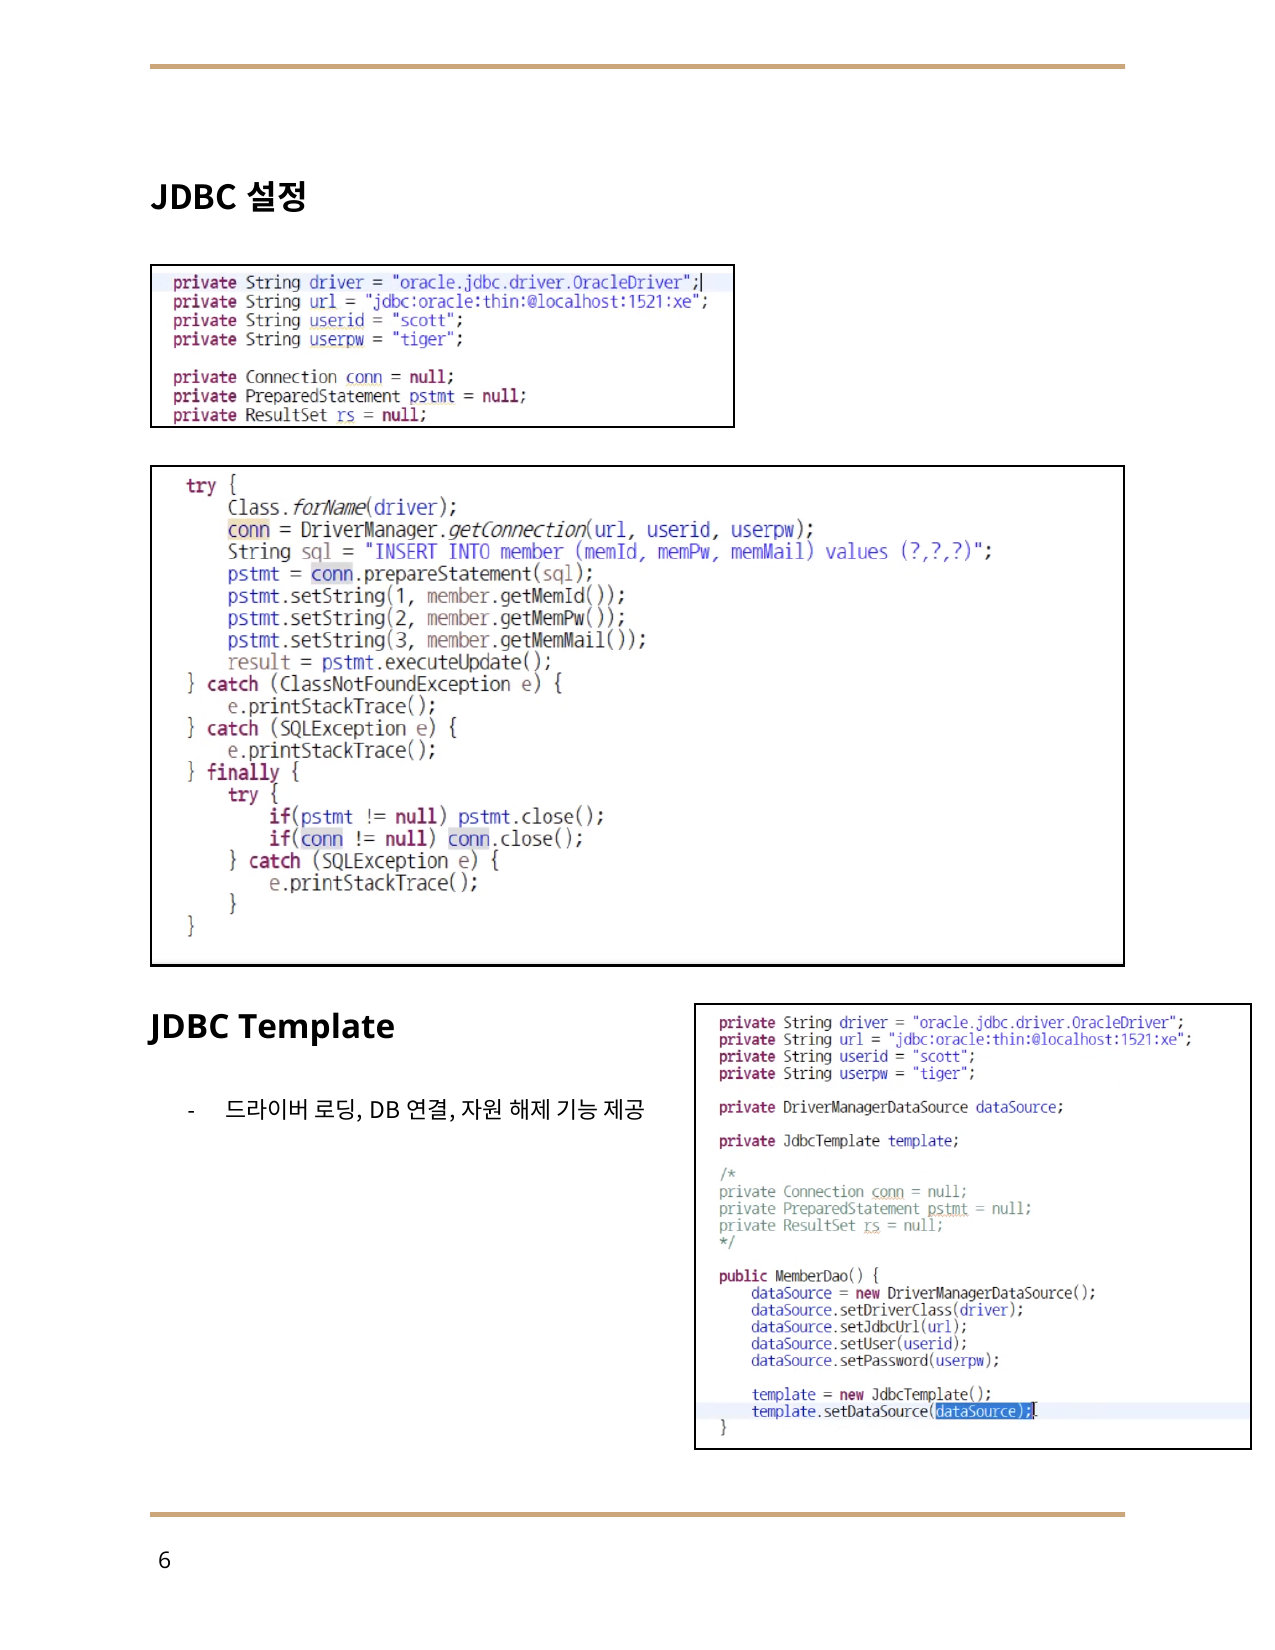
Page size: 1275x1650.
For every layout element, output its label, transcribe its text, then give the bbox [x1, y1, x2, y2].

picture [150, 1512, 1125, 1517]
subtitle JDBC Template [150, 1003, 694, 1048]
subtitle JDBC 설정 [150, 171, 1125, 219]
picture [696, 1005, 1250, 1448]
picture [152, 266, 733, 426]
picture [152, 467, 1123, 964]
picture [150, 64, 1125, 69]
list 드라이버 로딩, DB 연결, 자원 해제 기능 제공 [187, 1092, 694, 1125]
